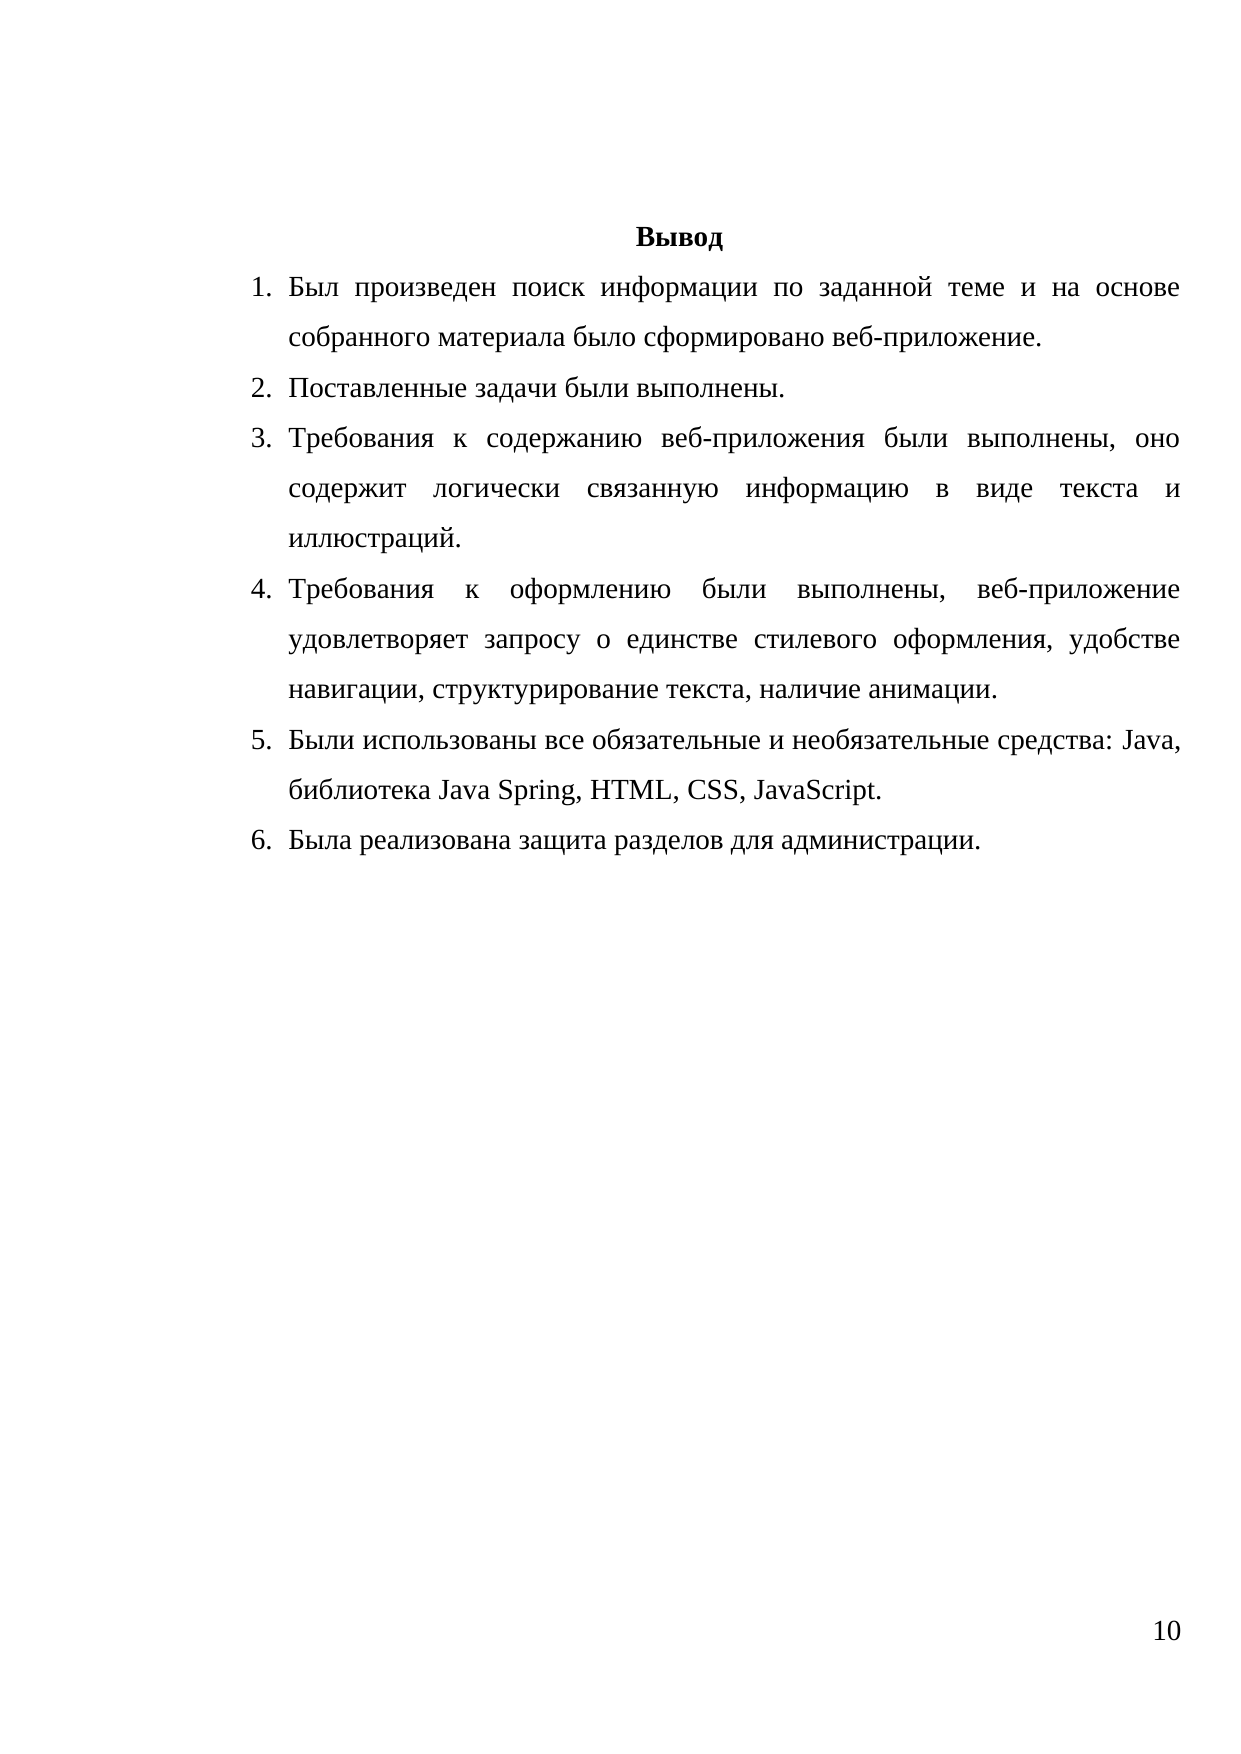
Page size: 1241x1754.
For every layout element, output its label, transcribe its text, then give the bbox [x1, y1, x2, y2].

text Вывод [177, 219, 1181, 252]
list Поставленные задачи были выполнены. [251, 370, 1181, 403]
list Были использованы все обязательные и необязательные средства: Java, библиотека Java Spring, HTML, CSS, JavaScript. [251, 722, 1181, 806]
list Требования к содержанию веб-приложения были выполнены, оно содержит логически связанную информацию в виде текста и иллюстраций. [251, 420, 1181, 554]
list Требования к оформлению были выполнены, веб-приложение удовлетворяет запросу о единстве стилевого оформления, удобстве навигации, структурирование текста, наличие анимации. [251, 571, 1181, 705]
list Был произведен поиск информации по заданной теме и на основе собранного материала было сформировано веб-приложение. [251, 269, 1181, 353]
list Была реализована защита разделов для администрации. [251, 822, 1181, 856]
